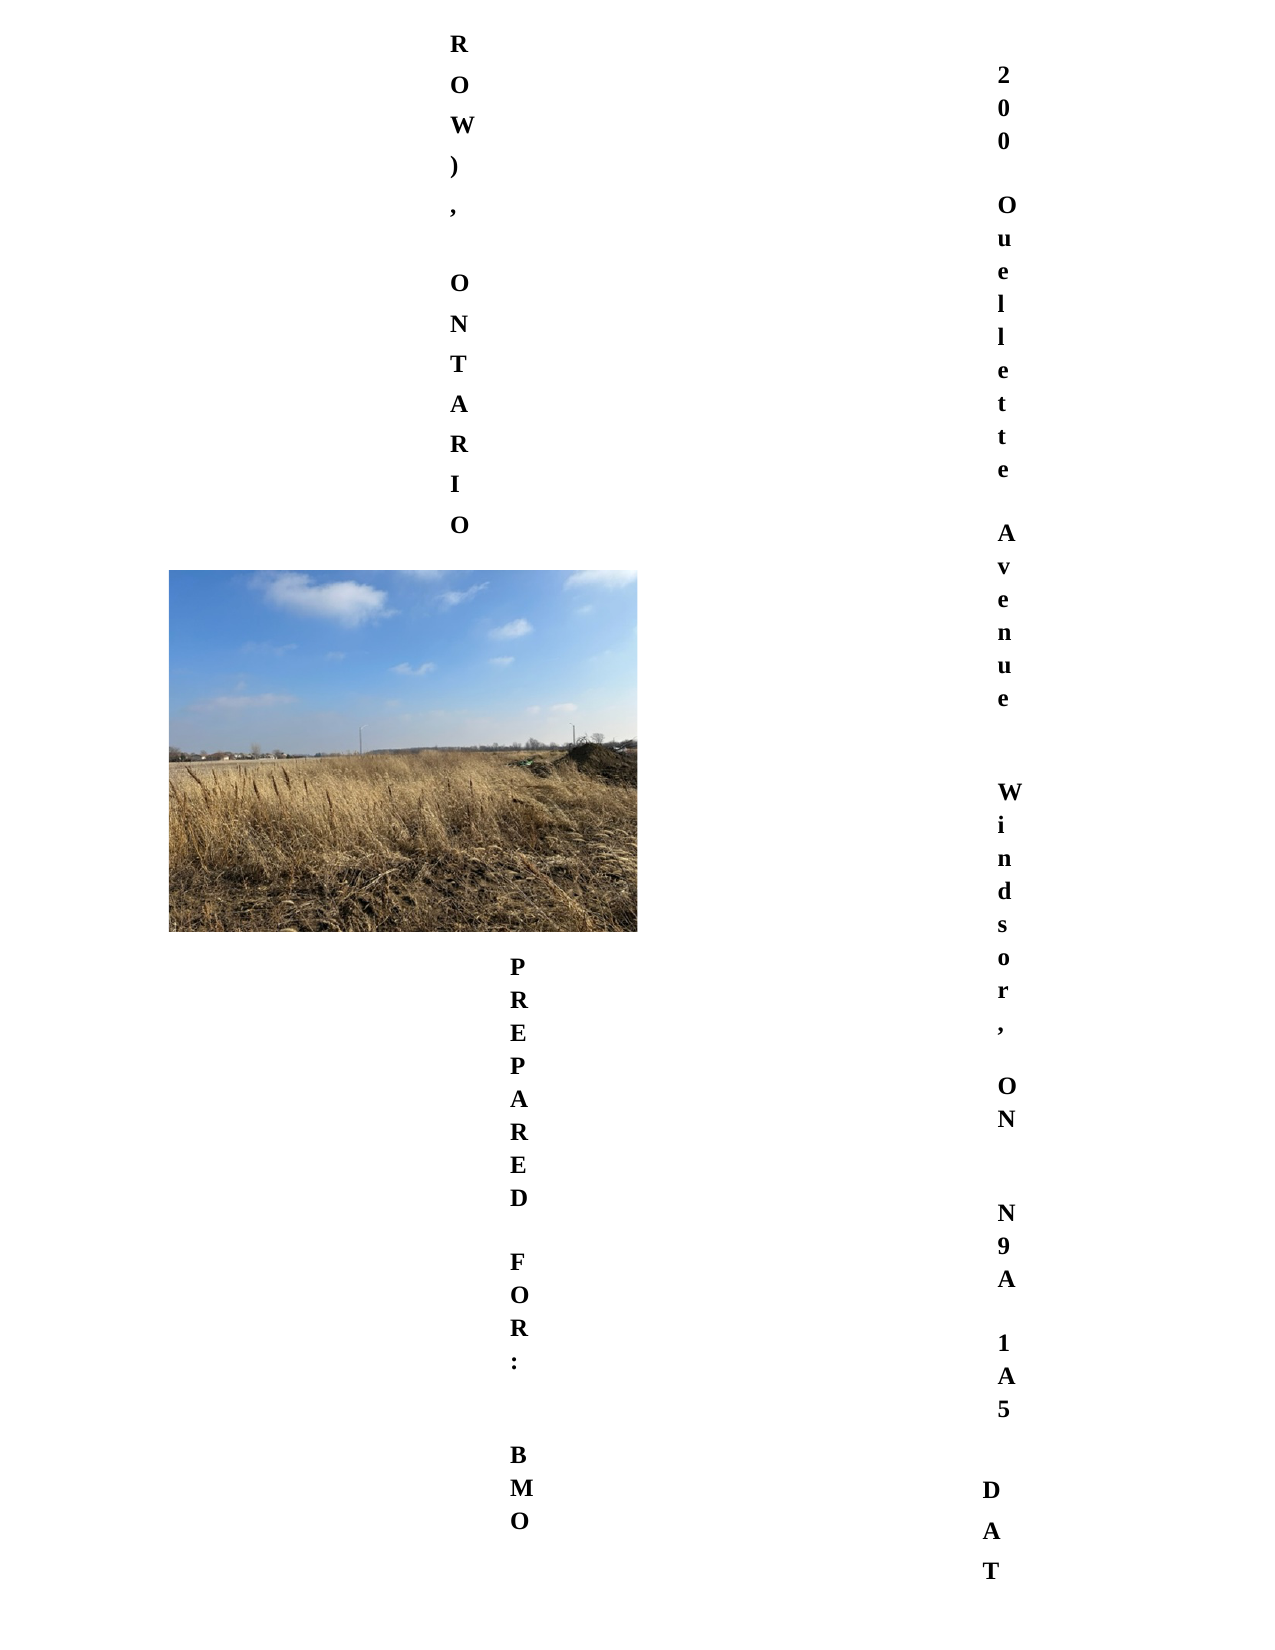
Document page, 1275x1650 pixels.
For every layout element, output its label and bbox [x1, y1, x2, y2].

picture [168, 570, 638, 932]
